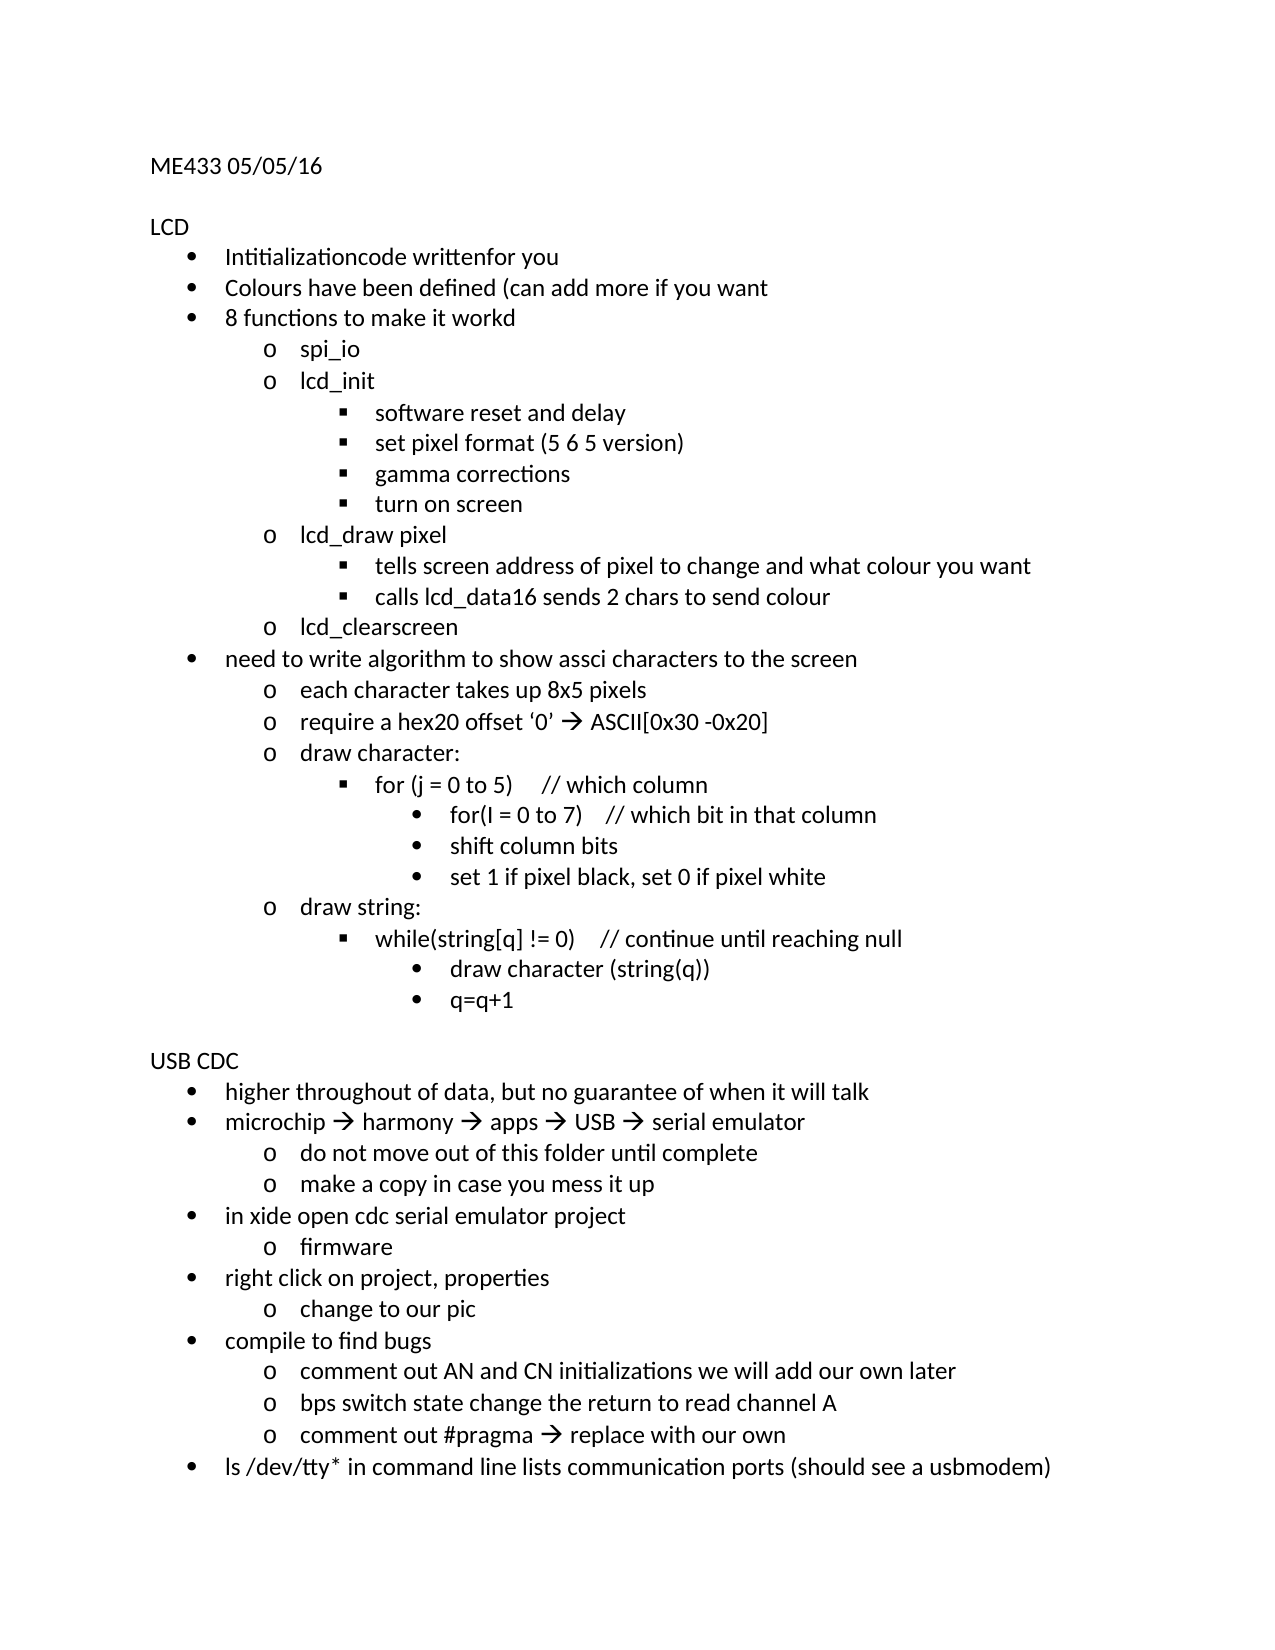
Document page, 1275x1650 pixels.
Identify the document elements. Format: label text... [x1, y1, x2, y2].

list shift column bits [412, 830, 1125, 861]
list draw string: [262, 891, 1125, 923]
list q=q+1 [412, 984, 1125, 1014]
list need to write algorithm to show assci characters to the screen [187, 643, 1125, 674]
list set 1 if pixel black, set 0 if pixel white [412, 861, 1125, 891]
list lcd_init [262, 365, 1125, 397]
list bps switch state change the return to read channel A [262, 1387, 1125, 1419]
list for(I = 0 to 7) // which bit in that column [412, 800, 1125, 830]
list comment out AN and CN initializations we will add our own later [262, 1355, 1125, 1387]
list firmware [262, 1231, 1125, 1262]
text ME433 05/05/16 [150, 150, 1125, 181]
list make a copy in case you mess it up [262, 1168, 1125, 1200]
list Intitializationcode writtenfor you [187, 242, 1125, 272]
list set pixel format (5 6 5 version) [337, 427, 1125, 458]
list higher throughout of data, but no guarantee of when it will talk [187, 1076, 1125, 1106]
list require a hex20 offset ‘0’ ASCII[0x30 -0x20] [262, 706, 1125, 737]
list Colours have been defined (can add more if you want [187, 272, 1125, 303]
list draw character: [262, 737, 1125, 769]
list 8 functions to make it workd [187, 303, 1125, 333]
list each character takes up 8x5 pixels [262, 674, 1125, 706]
list lcd_clearscreen [262, 612, 1125, 643]
list software reset and delay [337, 397, 1125, 427]
list microchip harmony apps USB serial emulator [187, 1106, 1125, 1137]
list tells screen address of pixel to change and what colour you want [337, 551, 1125, 581]
list do not move out of this folder until complete [262, 1137, 1125, 1168]
list comment out #pragma replace with our own [262, 1419, 1125, 1451]
list compile to find bugs [187, 1325, 1125, 1355]
list lcd_draw pixel [262, 519, 1125, 551]
list turn on screen [337, 488, 1125, 519]
text LCD [150, 211, 1125, 242]
list spi_io [262, 333, 1125, 365]
list gamma corrections [337, 458, 1125, 488]
list right click on project, properties [187, 1262, 1125, 1293]
list change to our pic [262, 1293, 1125, 1325]
list calls lcd_data16 sends 2 chars to send colour [337, 581, 1125, 612]
list while(string[q] != 0) // continue until reaching null [337, 923, 1125, 953]
list ls /dev/tty* in command line lists communication ports (should see a usbmodem) [187, 1451, 1125, 1481]
list draw character (string(q)) [412, 953, 1125, 984]
text USB CDC [150, 1045, 1125, 1076]
list in xide open cdc serial emulator project [187, 1200, 1125, 1231]
list for (j = 0 to 5) // which column [337, 769, 1125, 800]
